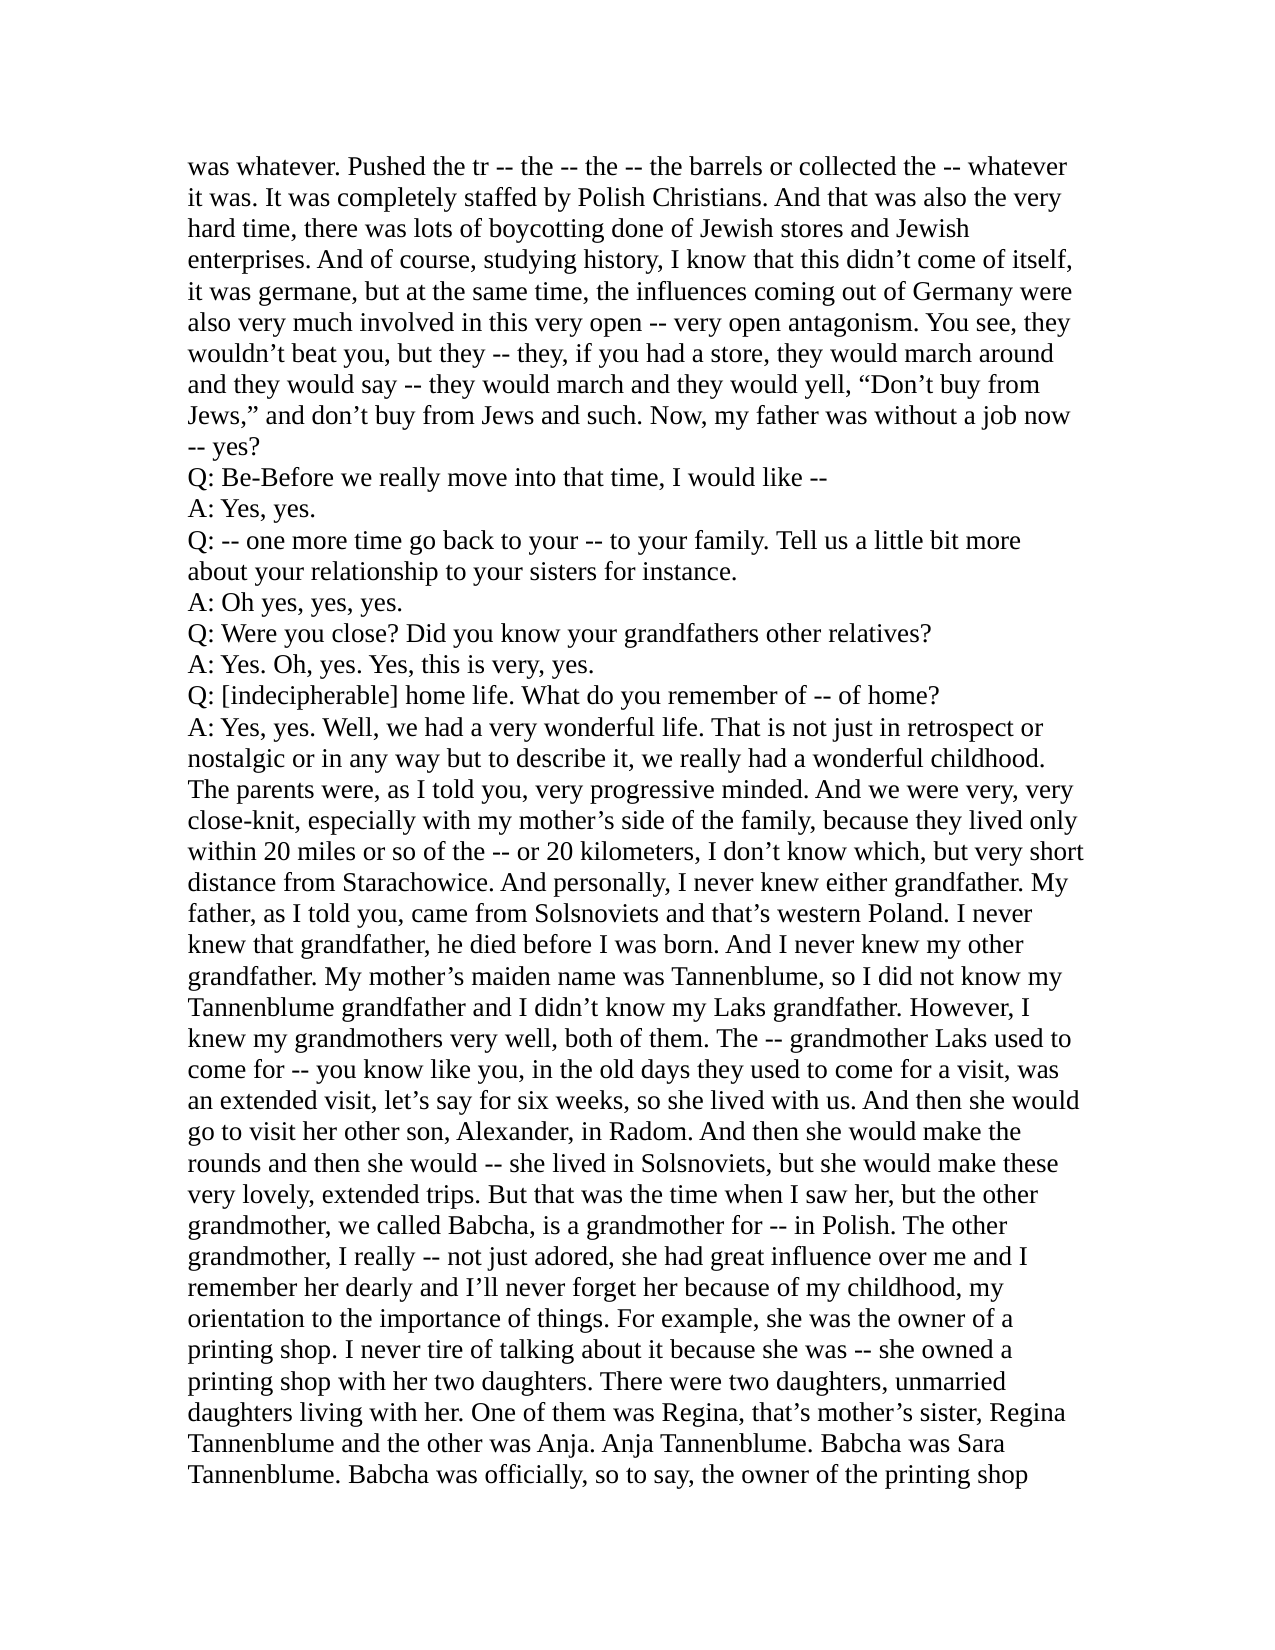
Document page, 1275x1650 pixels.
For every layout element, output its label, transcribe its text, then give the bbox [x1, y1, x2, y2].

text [187, 742, 1087, 1489]
text A: Yes, yes. [187, 524, 1087, 555]
text Q: [indecipherable] home life. What do you remember of -- of home? [187, 711, 1087, 742]
text A: Oh yes, yes, yes. [187, 617, 1087, 648]
text A: Yes. Oh, yes. Yes, this is very, yes. [187, 679, 1087, 711]
text Q: Be-Before we really move into that time, I would like -- [187, 493, 1087, 524]
text Q: Were you close? Did you know your grandfathers other relatives? [187, 648, 1087, 679]
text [187, 150, 1087, 493]
text Q: -- one more time go back to your -- to your family. Tell us a little bit more about your relationship to your sisters for instance. [187, 555, 1087, 617]
